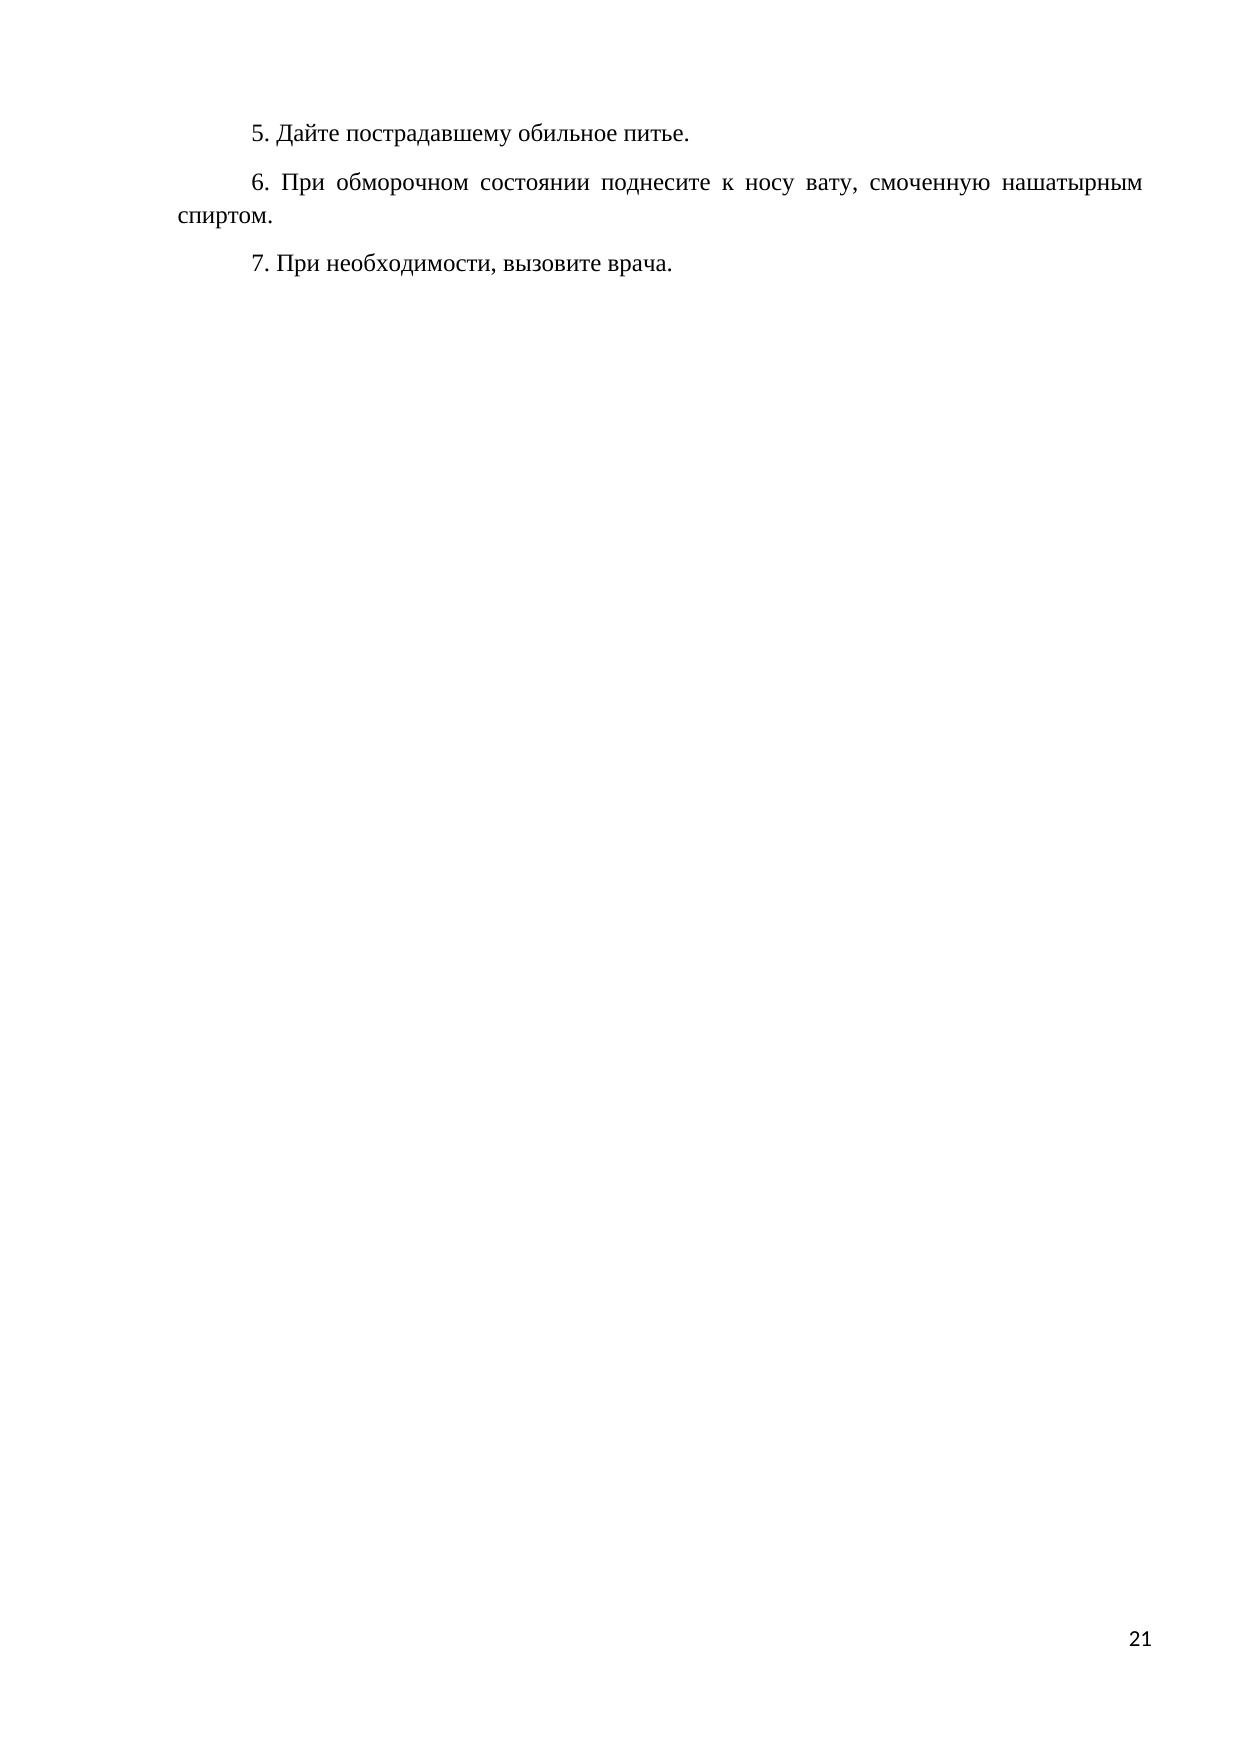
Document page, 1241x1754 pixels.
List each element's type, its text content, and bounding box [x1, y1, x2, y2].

text 6. При обморочном состоянии поднесите к носу вату, смоченную нашатырным спиртом. [177, 167, 1144, 228]
text 5. Дайте пострадавшему обильное питье. [177, 118, 1144, 147]
text 7. При необходимости, вызовите врача. [177, 248, 1144, 277]
